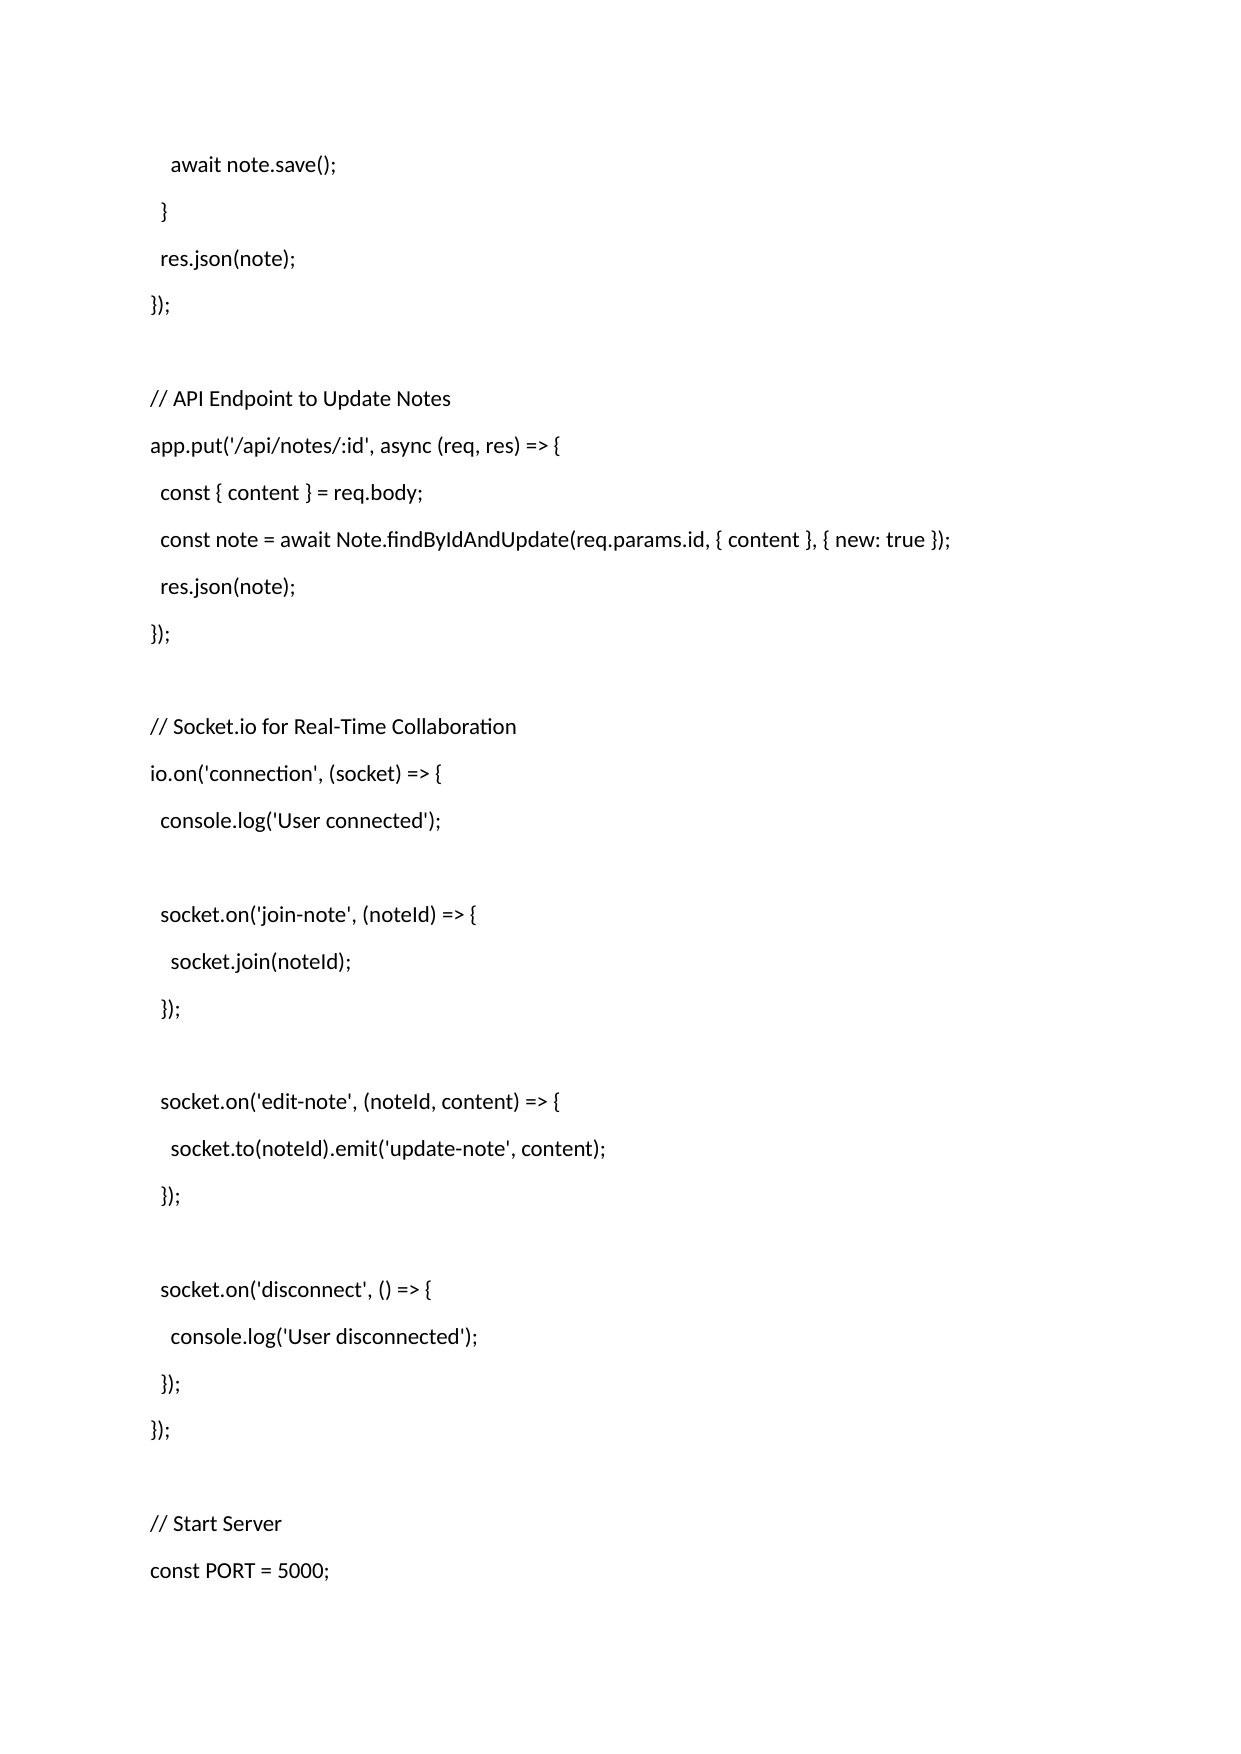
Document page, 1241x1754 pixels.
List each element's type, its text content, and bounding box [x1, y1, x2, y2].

text socket.on('disconnect', () => { [150, 1275, 1090, 1303]
text }); [150, 1369, 1090, 1397]
text socket.on('edit-note', (noteId, content) => { [150, 1087, 1090, 1116]
text } [150, 197, 1090, 225]
text }); [150, 291, 1090, 319]
text res.json(note); [150, 244, 1090, 272]
text }); [150, 994, 1090, 1022]
text // Socket.io for Real-Time Collaboration [150, 712, 1090, 741]
text res.json(note); [150, 572, 1090, 600]
text const { content } = req.body; [150, 478, 1090, 506]
text }); [150, 1416, 1090, 1444]
text // API Endpoint to Update Notes [150, 384, 1090, 412]
text const PORT = 5000; [150, 1556, 1090, 1584]
text socket.to(noteId).emit('update-note', content); [150, 1134, 1090, 1162]
text const note = await Note.findByIdAndUpdate(req.params.id, { content }, { new: true }); [150, 525, 1090, 553]
text console.log('User connected'); [150, 806, 1090, 834]
text await note.save(); [150, 150, 1090, 178]
text // Start Server [150, 1509, 1090, 1537]
text }); [150, 1181, 1090, 1209]
text socket.on('join-note', (noteId) => { [150, 900, 1090, 928]
text console.log('User disconnected'); [150, 1322, 1090, 1350]
text socket.join(noteId); [150, 947, 1090, 975]
text io.on('connection', (socket) => { [150, 759, 1090, 787]
text }); [150, 619, 1090, 647]
text app.put('/api/notes/:id', async (req, res) => { [150, 431, 1090, 459]
